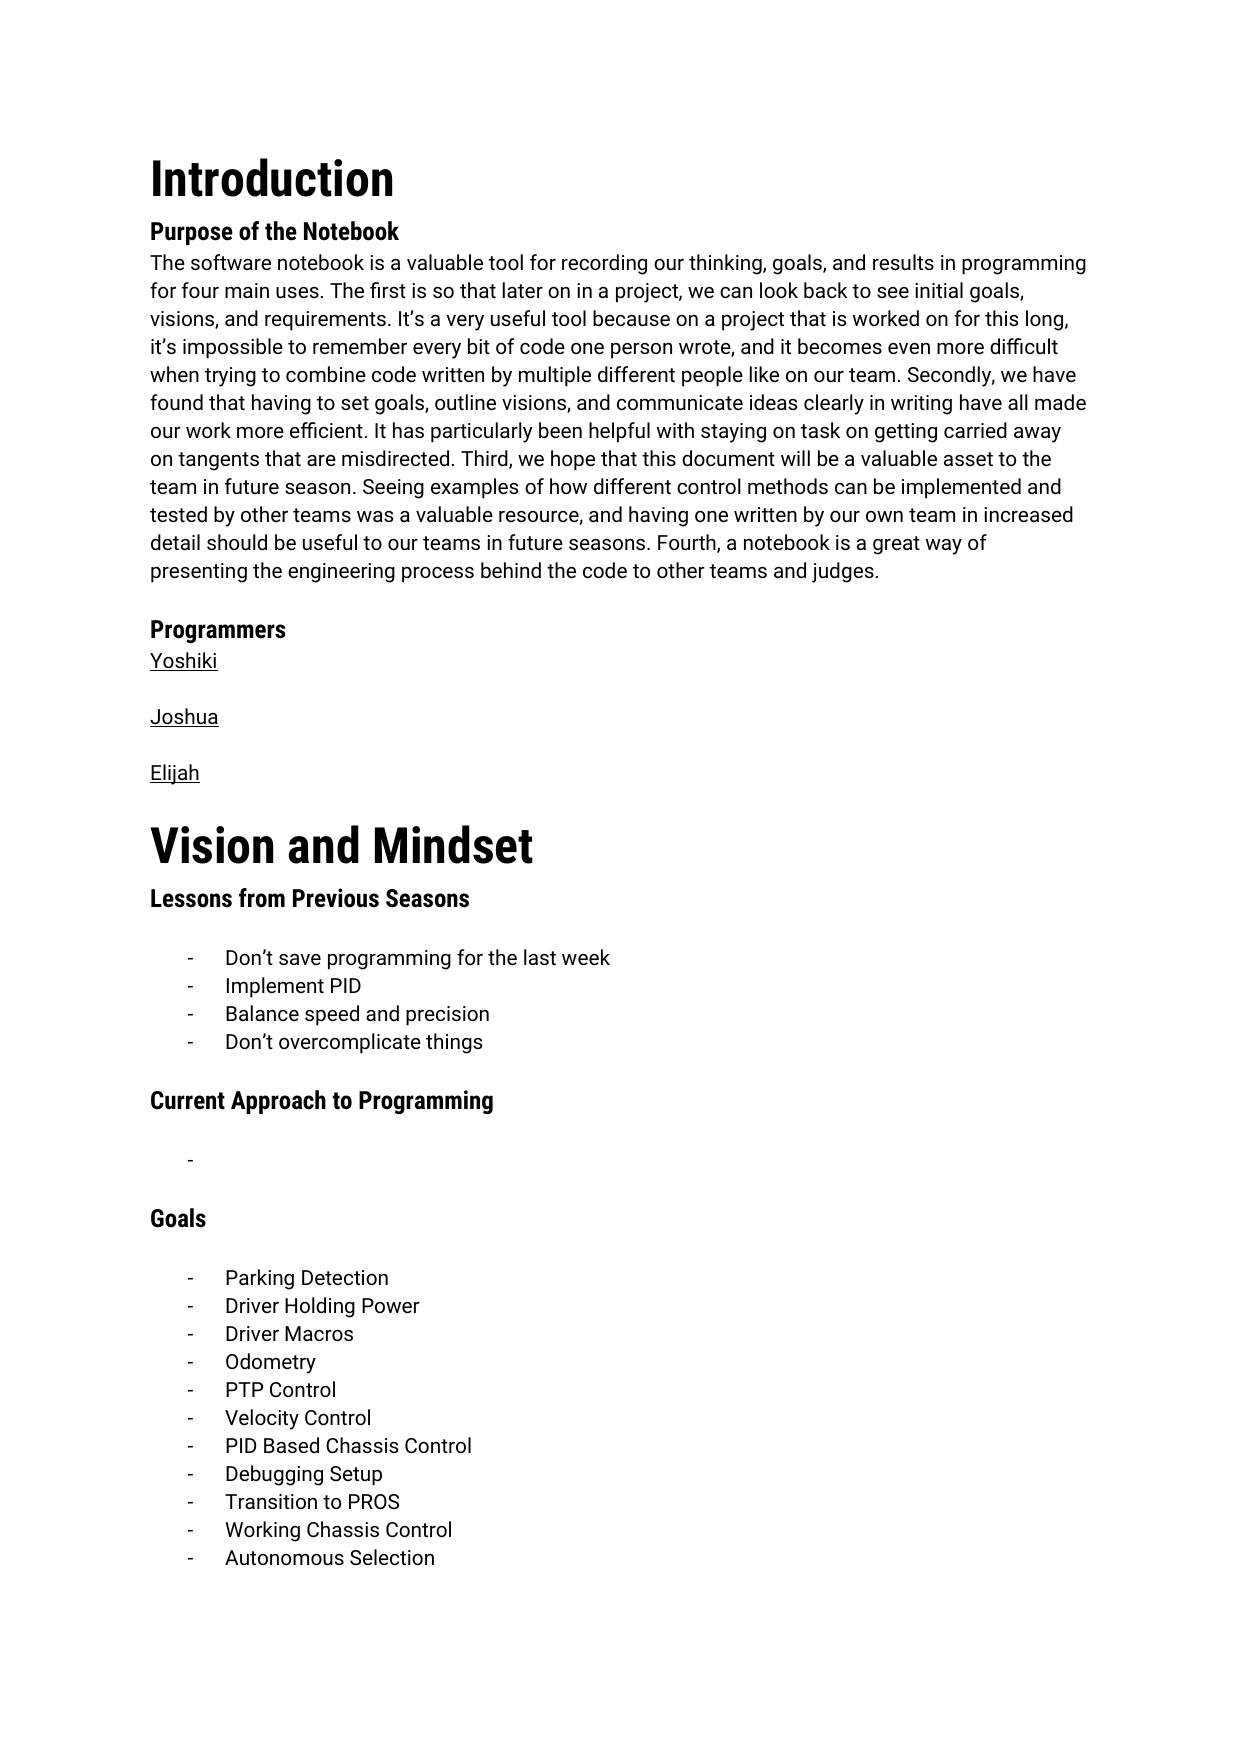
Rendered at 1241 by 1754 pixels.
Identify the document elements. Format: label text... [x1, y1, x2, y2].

subtitle Programmers [150, 615, 1090, 644]
list Velocity Control [187, 1406, 1090, 1430]
subtitle Purpose of the Notebook [150, 217, 1090, 247]
text The software notebook is a valuable tool for recording our thinking, goals, and results in programming for four main uses. The first is so that later on in a project, we can look back to see initial goals, visions, and requirements. It’s a very useful tool because on a project that is worked on for this long, it’s impossible to remember every bit of code one person wrote, and it becomes even more difficult when trying to combine code written by multiple different people like on our team. Secondly, we have found that having to set goals, outline visions, and communicate ideas clearly in writing have all made our work more efficient. It has particularly been helpful with staying on task on getting carried away on tangents that are misdirected. Third, we hope that this document will be a valuable asset to the team in future season. Seeing examples of how different control methods can be implemented and tested by other teams was a valuable resource, and having one written by our own team in increased detail should be useful to our teams in future seasons. Fourth, a notebook is a great way of presenting the engineering process behind the code to other teams and judges. [150, 251, 1090, 584]
text Yoshiki [150, 649, 1090, 673]
text Joshua [150, 705, 1090, 729]
list Driver Macros [187, 1322, 1090, 1346]
list PTP Control [187, 1378, 1090, 1402]
list Debugging Setup [187, 1462, 1090, 1486]
subtitle Goals [150, 1204, 1090, 1233]
list Implement PID [187, 974, 1090, 998]
list Balance speed and precision [187, 1002, 1090, 1027]
subtitle Introduction [150, 150, 1090, 209]
subtitle Current Approach to Programming [150, 1086, 1090, 1116]
list Transition to PROS [187, 1490, 1090, 1514]
list Working Chassis Control [187, 1518, 1090, 1542]
text Elijah [150, 761, 1090, 785]
subtitle Vision and Mindset [150, 817, 1090, 876]
subtitle Lessons from Previous Seasons [150, 884, 1090, 914]
list Don’t save programming for the last week [187, 946, 1090, 971]
list Don’t overcomplicate things [187, 1030, 1090, 1054]
list Odometry [187, 1350, 1090, 1374]
list Parking Detection [187, 1266, 1090, 1290]
list PID Based Chassis Control [187, 1434, 1090, 1458]
list Driver Holding Power [187, 1294, 1090, 1318]
list Autonomous Selection [187, 1546, 1090, 1570]
